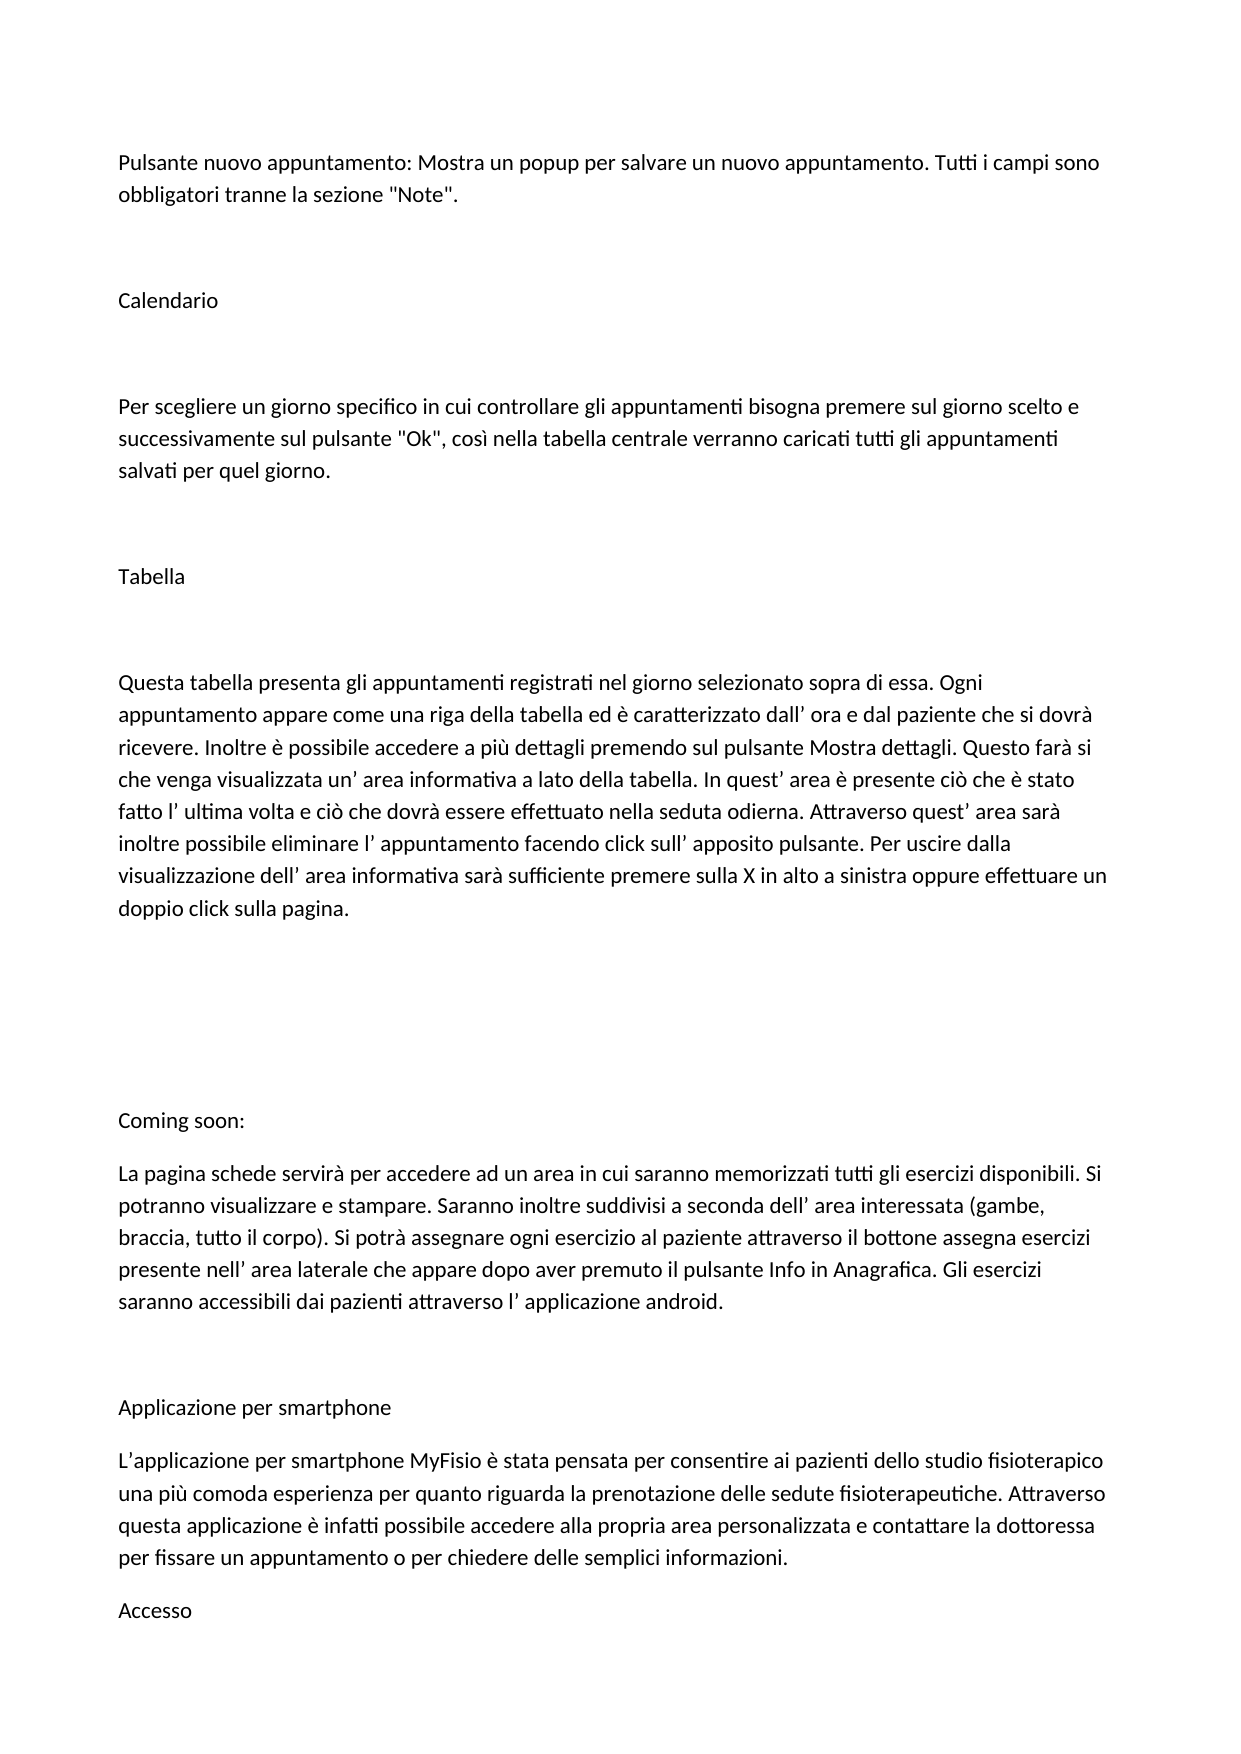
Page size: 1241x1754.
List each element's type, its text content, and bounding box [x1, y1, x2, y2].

text Calendario [118, 286, 1122, 314]
text Applicazione per smartphone [118, 1393, 1122, 1422]
text L’applicazione per smartphone MyFisio è stata pensata per consentire ai pazienti dello studio fisioterapico una più comoda esperienza per quanto riguarda la prenotazione delle sedute fisioterapeutiche. Attraverso questa applicazione è infatti possibile accedere alla propria area personalizzata e contattare la dottoressa per fissare un appuntamento o per chiedere delle semplici informazioni. [118, 1447, 1122, 1571]
text La pagina schede servirà per accedere ad un area in cui saranno memorizzati tutti gli esercizi disponibili. Si potranno visualizzare e stampare. Saranno inoltre suddivisi a seconda dell’ area interessata (gambe, braccia, tutto il corpo). Si potrà assegnare ogni esercizio al paziente attraverso il bottone assegna esercizi presente nell’ area laterale che appare dopo aver premuto il pulsante Info in Anagrafica. Gli esercizi saranno accessibili dai pazienti attraverso l’ applicazione android. [118, 1159, 1122, 1316]
text Per scegliere un giorno specifico in cui controllare gli appuntamenti bisogna premere sul giorno scelto e successivamente sul pulsante "Ok", così nella tabella centrale verranno caricati tutti gli appuntamenti salvati per quel giorno. [118, 392, 1122, 484]
text Pulsante nuovo appuntamento: Mostra un popup per salvare un nuovo appuntamento. Tutti i campi sono obbligatori tranne la sezione "Note". [118, 148, 1122, 208]
text Accesso [118, 1596, 1122, 1624]
text Coming soon: [118, 1106, 1122, 1134]
text Tabella [118, 562, 1122, 590]
text Questa tabella presenta gli appuntamenti registrati nel giorno selezionato sopra di essa. Ogni appuntamento appare come una riga della tabella ed è caratterizzato dall’ ora e dal paziente che si dovrà ricevere. Inoltre è possibile accedere a più dettagli premendo sul pulsante Mostra dettagli. Questo farà si che venga visualizzata un’ area informativa a lato della tabella. In quest’ area è presente ciò che è stato fatto l’ ultima volta e ciò che dovrà essere effettuato nella seduta odierna. Attraverso quest’ area sarà inoltre possibile eliminare l’ appuntamento facendo click sull’ apposito pulsante. Per uscire dalla visualizzazione dell’ area informativa sarà sufficiente premere sulla X in alto a sinistra oppure effettuare un doppio click sulla pagina. [118, 668, 1122, 922]
